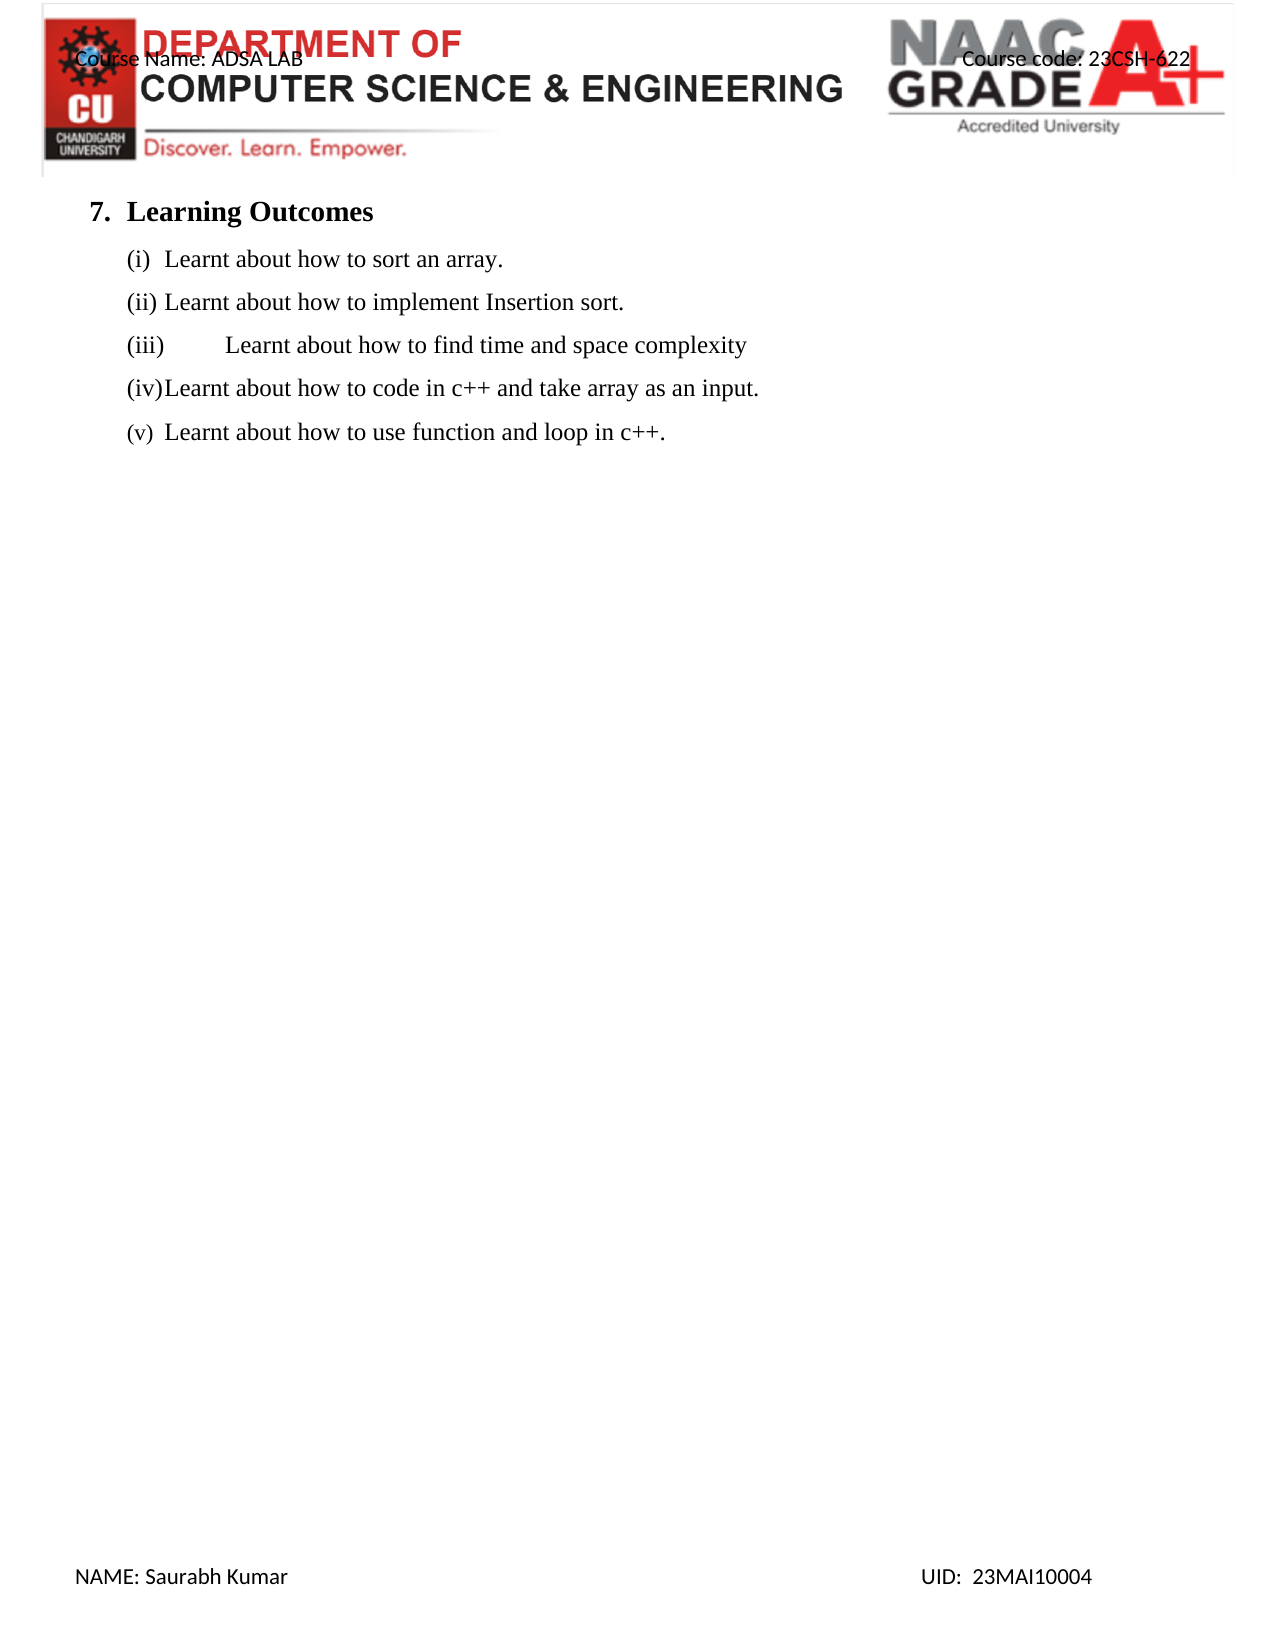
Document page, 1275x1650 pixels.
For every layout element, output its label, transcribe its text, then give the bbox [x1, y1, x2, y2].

list Learnt about how to use function and loop in c++. [127, 417, 1200, 445]
list Learnt about how to implement Insertion sort. [127, 287, 1200, 316]
list Learnt about how to sort an array. [127, 244, 1200, 273]
picture [41, 3, 1234, 177]
list Learnt about how to find time and space complexity [127, 330, 1200, 359]
list Learning Outcomes [89, 75, 1200, 227]
list Learnt about how to code in c++ and take array as an input. [127, 373, 1200, 402]
